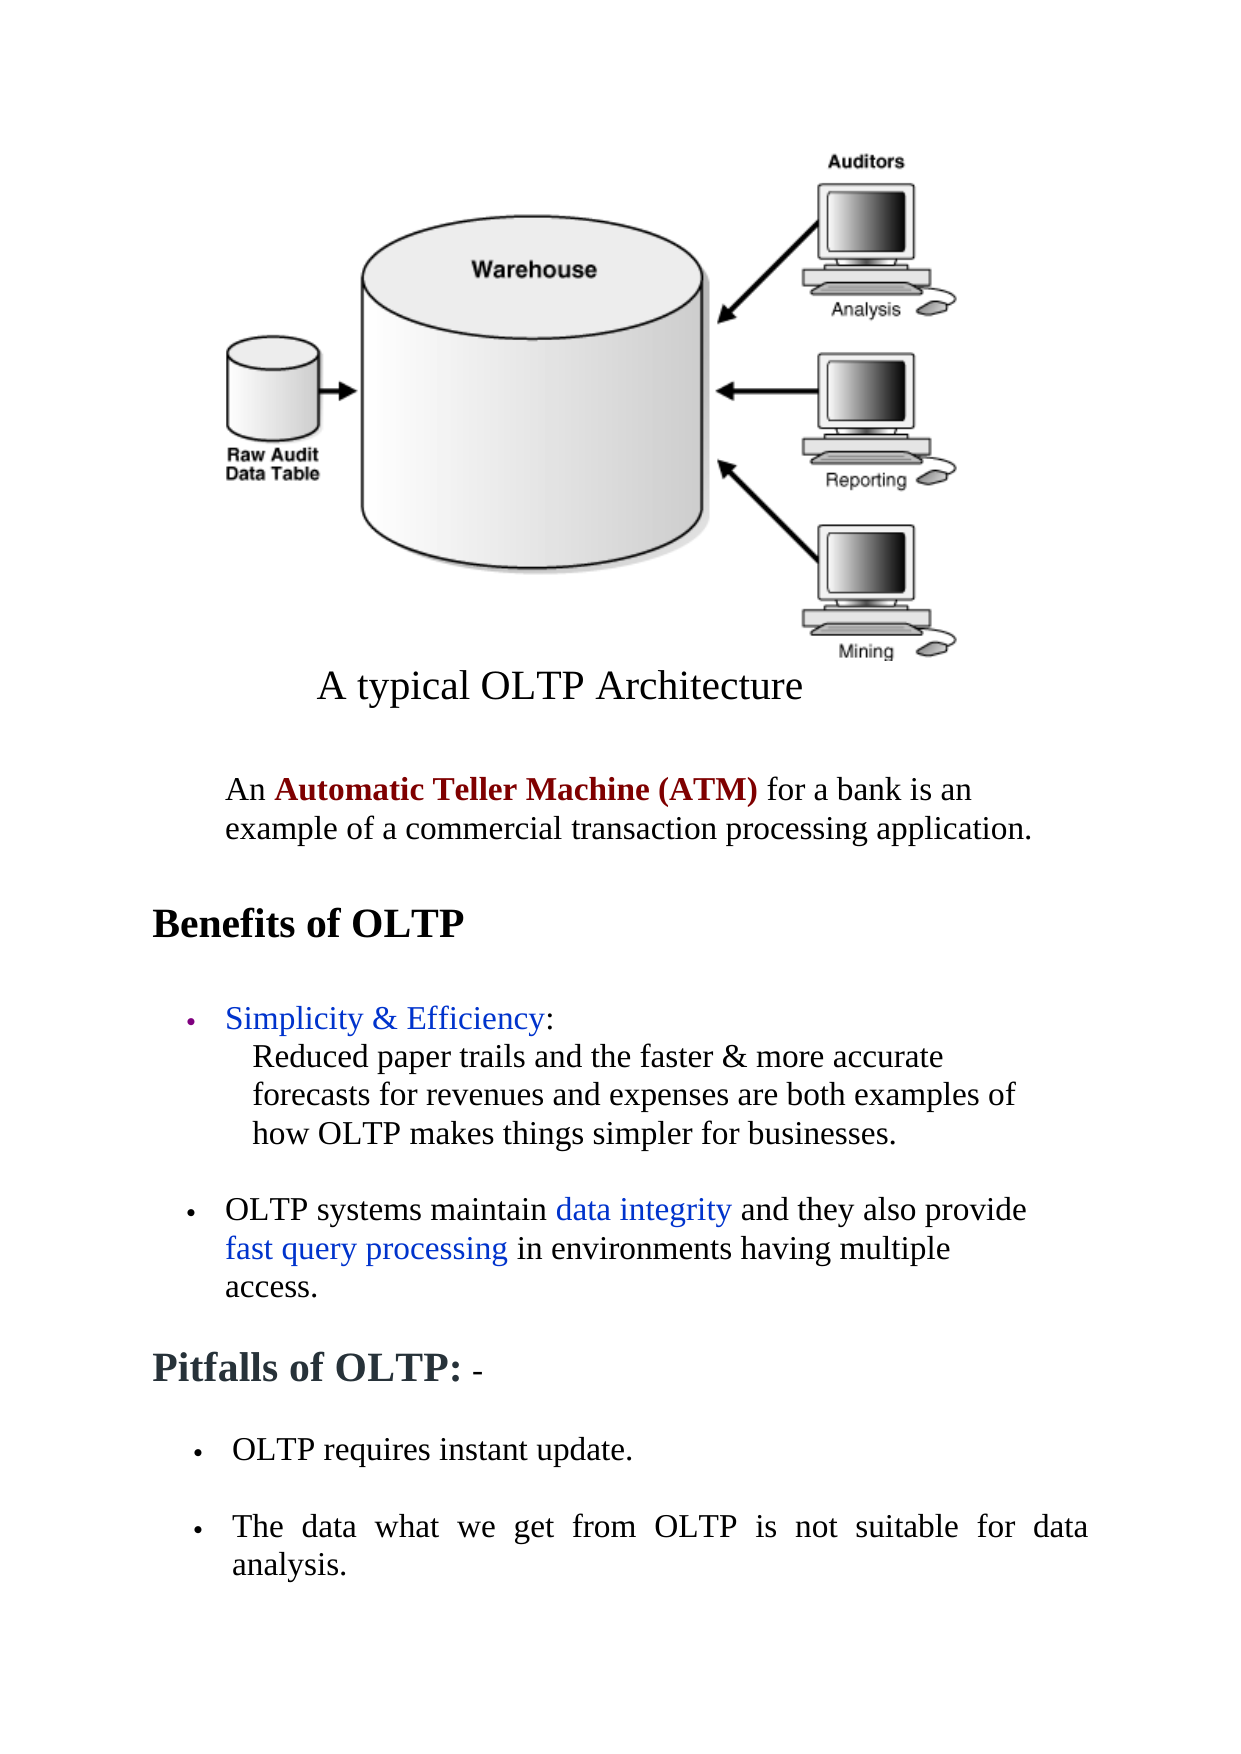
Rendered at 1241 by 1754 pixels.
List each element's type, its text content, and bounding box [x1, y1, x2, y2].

text An Automatic Teller Machine (ATM) for a bank is an example of a commercial transaction processing application. [225, 722, 1085, 846]
list OLTP systems maintain data integrity and they also provide fast query processing in environments having multiple access. [187, 1189, 1031, 1304]
picture [225, 150, 959, 661]
list Simplicity & Efficiency: [187, 998, 1090, 1036]
list OLTP requires instant update. [194, 1429, 1090, 1467]
text Reduced paper trails and the faster & more accurate forecasts for revenues and expenses are both examples of how OLTP makes things simpler for businesses. [252, 1036, 1031, 1151]
list The data what we get from OLTP is not suitable for data analysis. [194, 1506, 1090, 1582]
text Benefits of OLTP [152, 898, 1090, 946]
text A typical OLTP Architecture [316, 660, 1090, 708]
text Pitfalls of OLTP: - [152, 1343, 1090, 1391]
